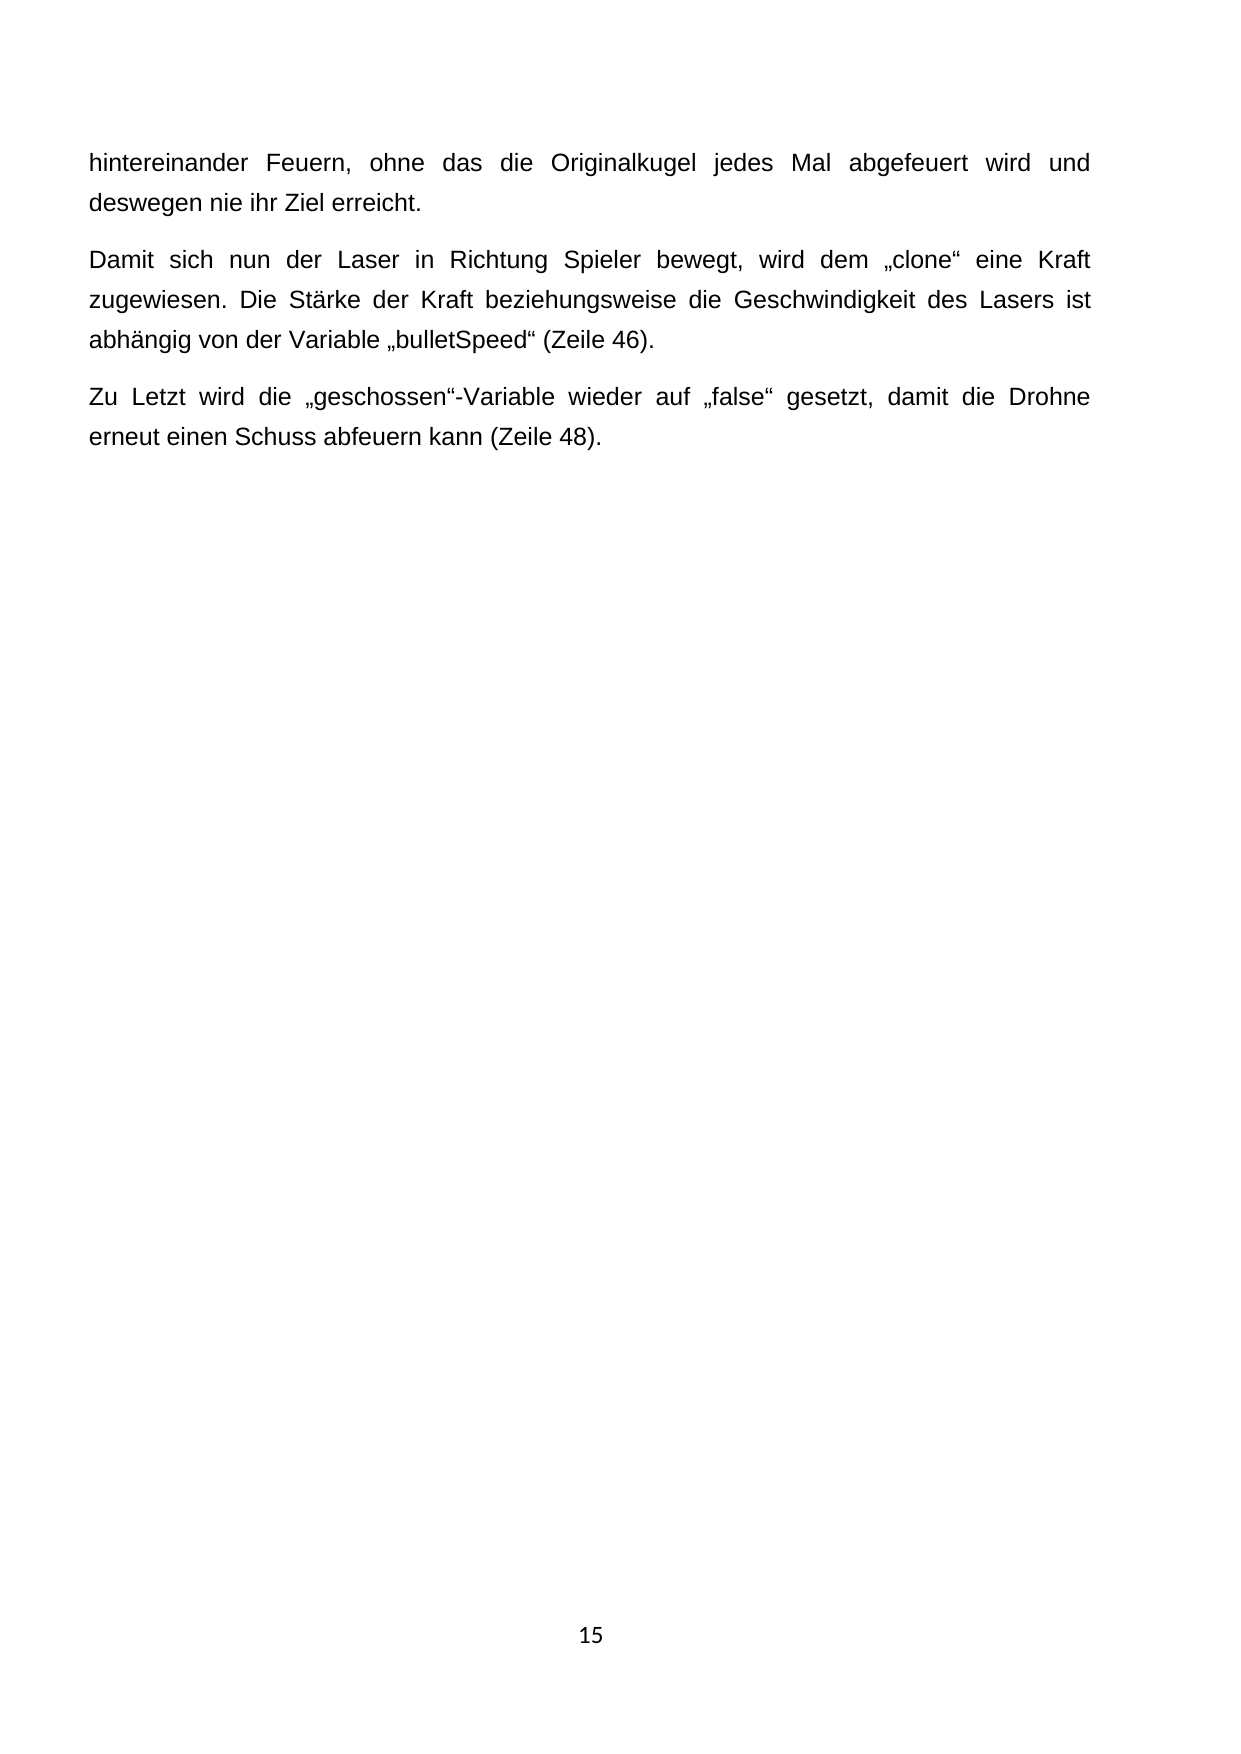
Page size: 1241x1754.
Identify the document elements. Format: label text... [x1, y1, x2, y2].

text Zu Letzt wird die „geschossen“-Variable wieder auf „false“ gesetzt, damit die Drohne erneut einen Schuss abfeuern kann (Zeile 48). [89, 382, 1092, 451]
text Damit sich nun der Laser in Richtung Spieler bewegt, wird dem „clone“ eine Kraft zugewiesen. Die Stärke der Kraft beziehungsweise die Geschwindigkeit des Lasers ist abhängig von der Variable „bulletSpeed“ (Zeile 46). [89, 245, 1092, 354]
